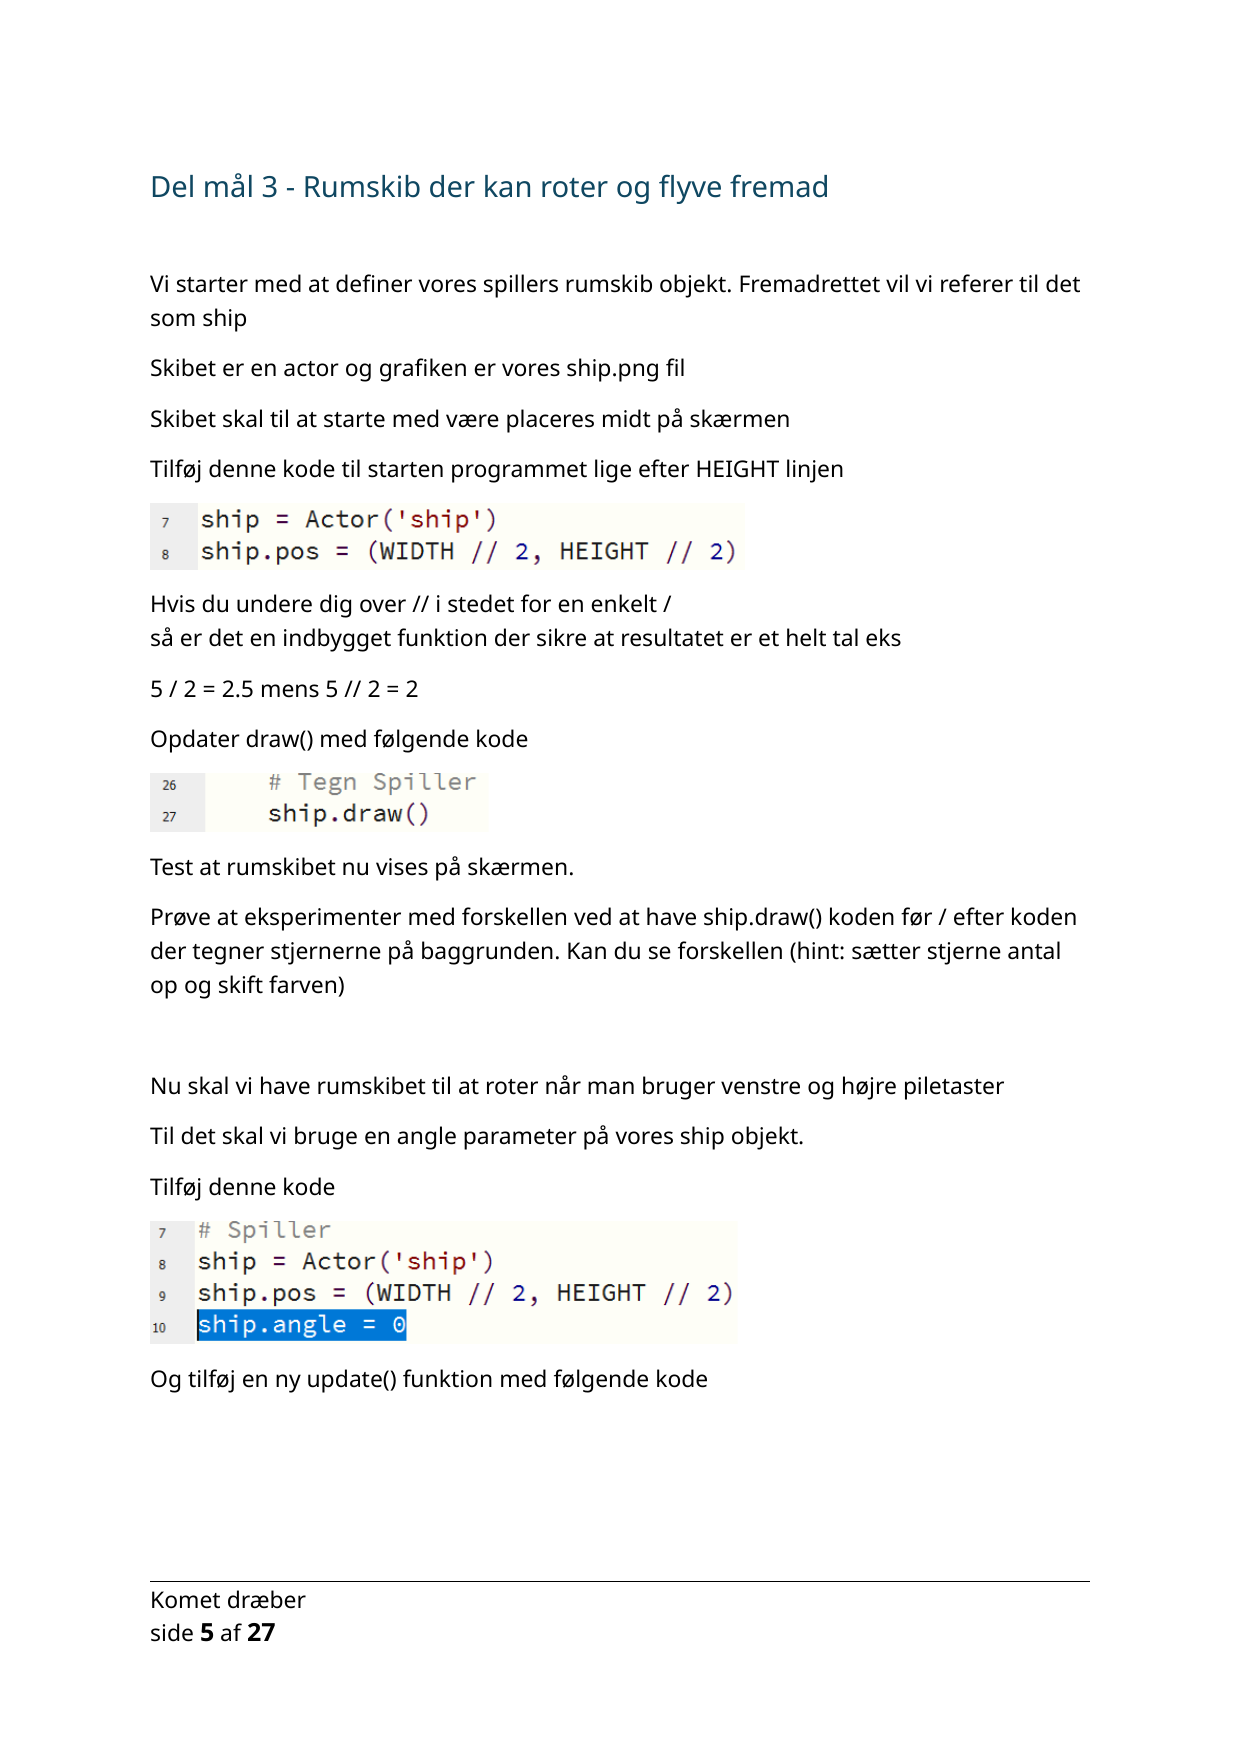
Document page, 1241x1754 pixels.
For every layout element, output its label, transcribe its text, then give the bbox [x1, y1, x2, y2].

text Skibet skal til at starte med være placeres midt på skærmen [150, 403, 1090, 434]
text Tilføj denne kode [150, 1171, 1090, 1202]
subtitle Del mål 3 - Rumskib der kan roter og flyve fremad [150, 167, 1090, 206]
picture [150, 773, 489, 832]
text 5 / 2 = 2.5 mens 5 // 2 = 2 [150, 673, 1090, 704]
text Test at rumskibet nu vises på skærmen. [150, 851, 1090, 882]
text Til det skal vi bruge en angle parameter på vores ship objekt. [150, 1120, 1090, 1151]
text Vi starter med at definer vores spillers rumskib objekt. Fremadrettet vil vi referer til det som ship [150, 268, 1090, 333]
picture [150, 503, 745, 570]
text Hvis du undere dig over // i stedet for en enkelt / så er det en indbygget funktion der sikre at resultatet er et helt tal eks [150, 588, 1090, 653]
text Opdater draw() med følgende kode [150, 723, 1090, 754]
text Og tilføj en ny update() funktion med følgende kode [150, 1363, 1090, 1394]
text Tilføj denne kode til starten programmet lige efter HEIGHT linjen [150, 453, 1090, 484]
text Skibet er en actor og grafiken er vores ship.png fil [150, 352, 1090, 384]
picture [150, 1221, 738, 1344]
text Prøve at eksperimenter med forskellen ved at have ship.draw() koden før / efter koden der tegner stjernerne på baggrunden. Kan du se forskellen (hint: sætter stjerne antal op og skift farven) [150, 901, 1090, 1000]
text Nu skal vi have rumskibet til at roter når man bruger venstre og højre piletaster [150, 1070, 1090, 1101]
